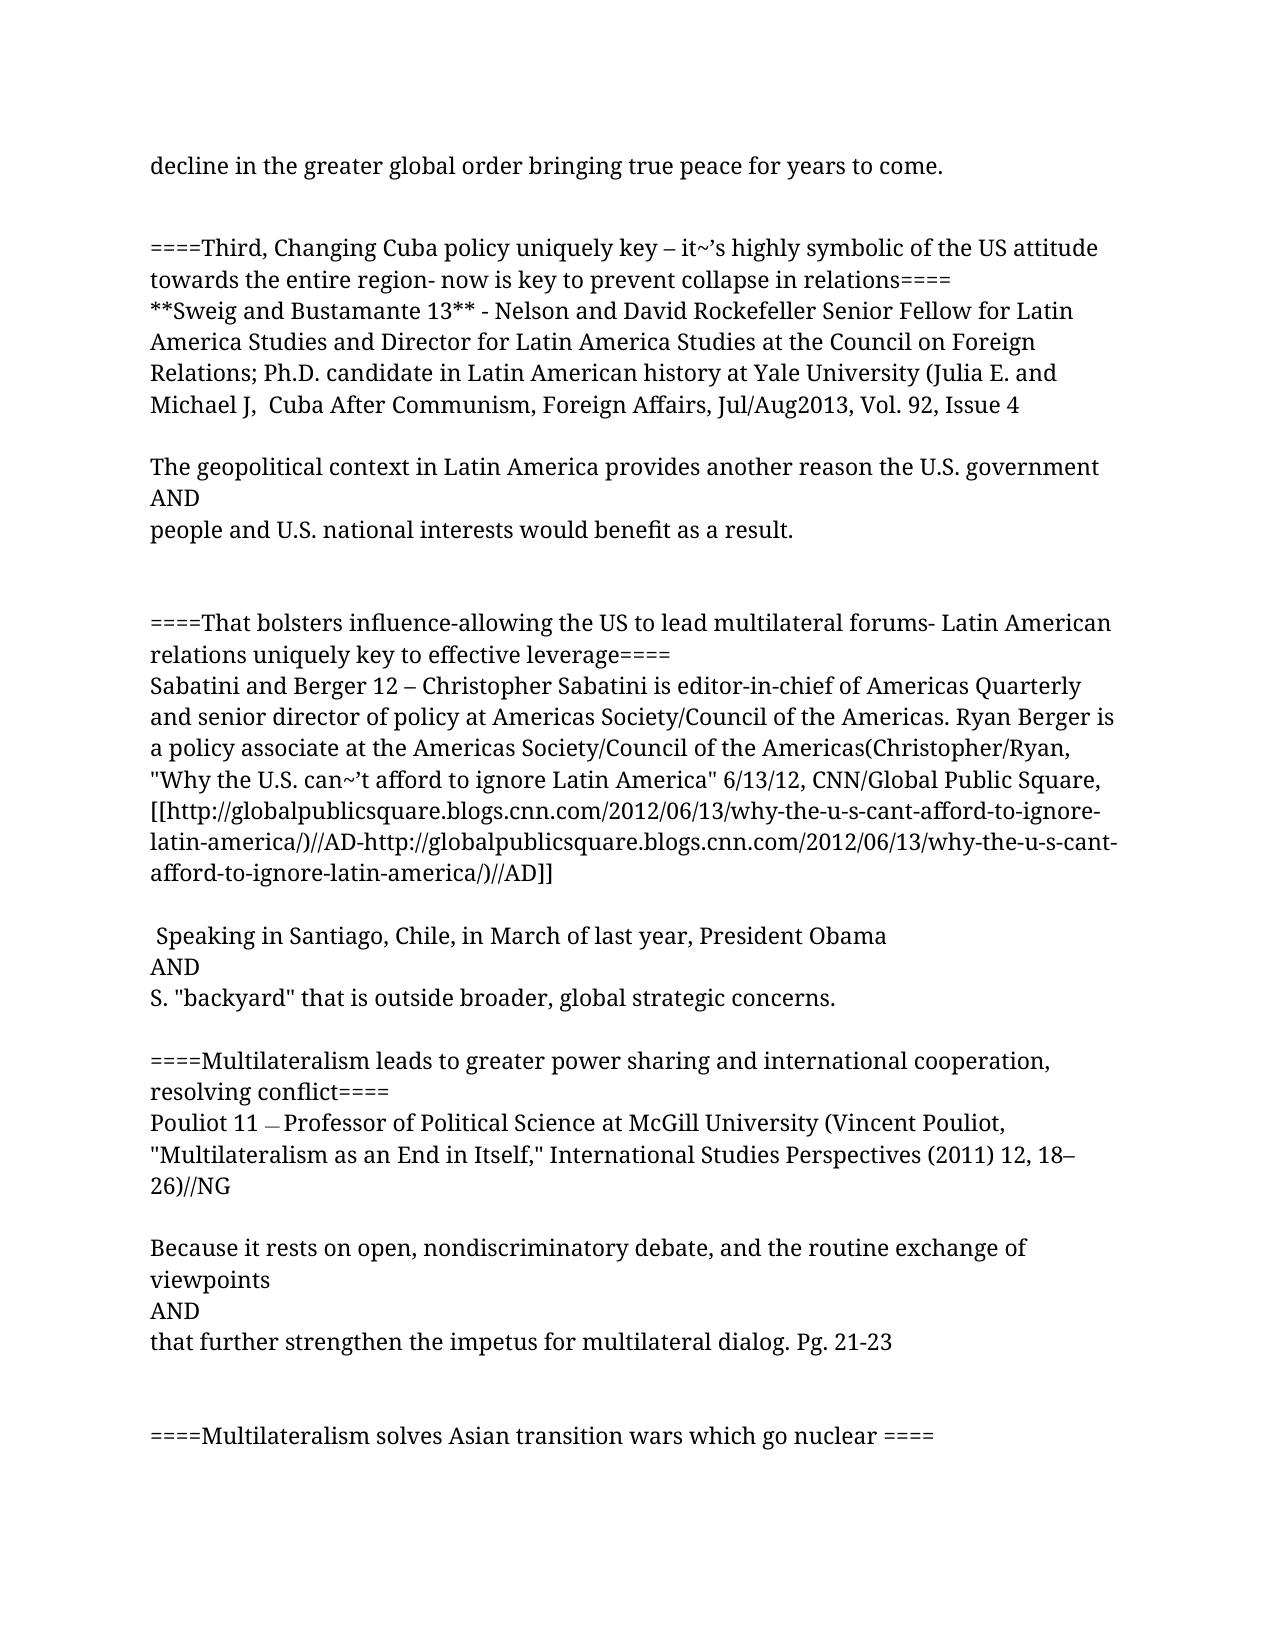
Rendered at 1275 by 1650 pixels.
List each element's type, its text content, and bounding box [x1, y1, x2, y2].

text S. "backyard" that is outside broader, global strategic concerns. [150, 982, 1125, 1014]
text Because it rests on open, nondiscriminatory debate, and the routine exchange of viewpoints [150, 1232, 1125, 1295]
text decline in the greater global order bringing true peace for years to come. [150, 150, 1125, 181]
text ====Multilateralism solves Asian transition wars which go nuclear ==== [150, 1420, 1125, 1451]
text people and U.S. national interests would benefit as a result. [150, 514, 1125, 545]
text AND [150, 1295, 1125, 1326]
text ====That bolsters influence-allowing the US to lead multilateral forums- Latin American relations uniquely key to effective leverage==== [150, 607, 1125, 670]
text ====Third, Changing Cuba policy uniquely key – it~’s highly symbolic of the US attitude towards the entire region- now is key to prevent collapse in relations==== [150, 232, 1125, 295]
text that further strengthen the impetus for multilateral dialog. Pg. 21-23 [150, 1326, 1125, 1357]
text The geopolitical context in Latin America provides another reason the U.S. government [150, 451, 1125, 482]
text AND [150, 482, 1125, 514]
text Sabatini and Berger 12 – Christopher Sabatini is editor-in-chief of Americas Quarterly and senior director of policy at Americas Society/Council of the Americas. Ryan Berger is a policy associate at the Americas Society/Council of the Americas(Christopher/Ryan, "Why the U.S. can~’t afford to ignore Latin America" 6/13/12, CNN/Global Public Square, [[http://globalpublicsquare.blogs.cnn.com/2012/06/13/why-the-u-s-cant-afford-to-ignore-latin-america/)//AD-http://globalpublicsquare.blogs.cnn.com/2012/06/13/why-the-u-s-cant-afford-to-ignore-latin-america/)//AD]] [150, 670, 1125, 889]
text Pouliot 11 — Professor of Political Science at McGill University (Vincent Pouliot, "Multilateralism as an End in Itself," International Studies Perspectives (2011) 12, 18–26)//NG [150, 1107, 1125, 1201]
text **Sweig and Bustamante 13** - Nelson and David Rockefeller Senior Fellow for Latin America Studies and Director for Latin America Studies at the Council on Foreign Relations; Ph.D. candidate in Latin American history at Yale University (Julia E. and Michael J, Cuba After Communism, Foreign Affairs, Jul/Aug2013, Vol. 92, Issue 4 [150, 295, 1125, 420]
text Speaking in Santiago, Chile, in March of last year, President Obama [150, 920, 1125, 951]
text AND [150, 951, 1125, 982]
text ====Multilateralism leads to greater power sharing and international cooperation, resolving conflict==== [150, 1045, 1125, 1107]
